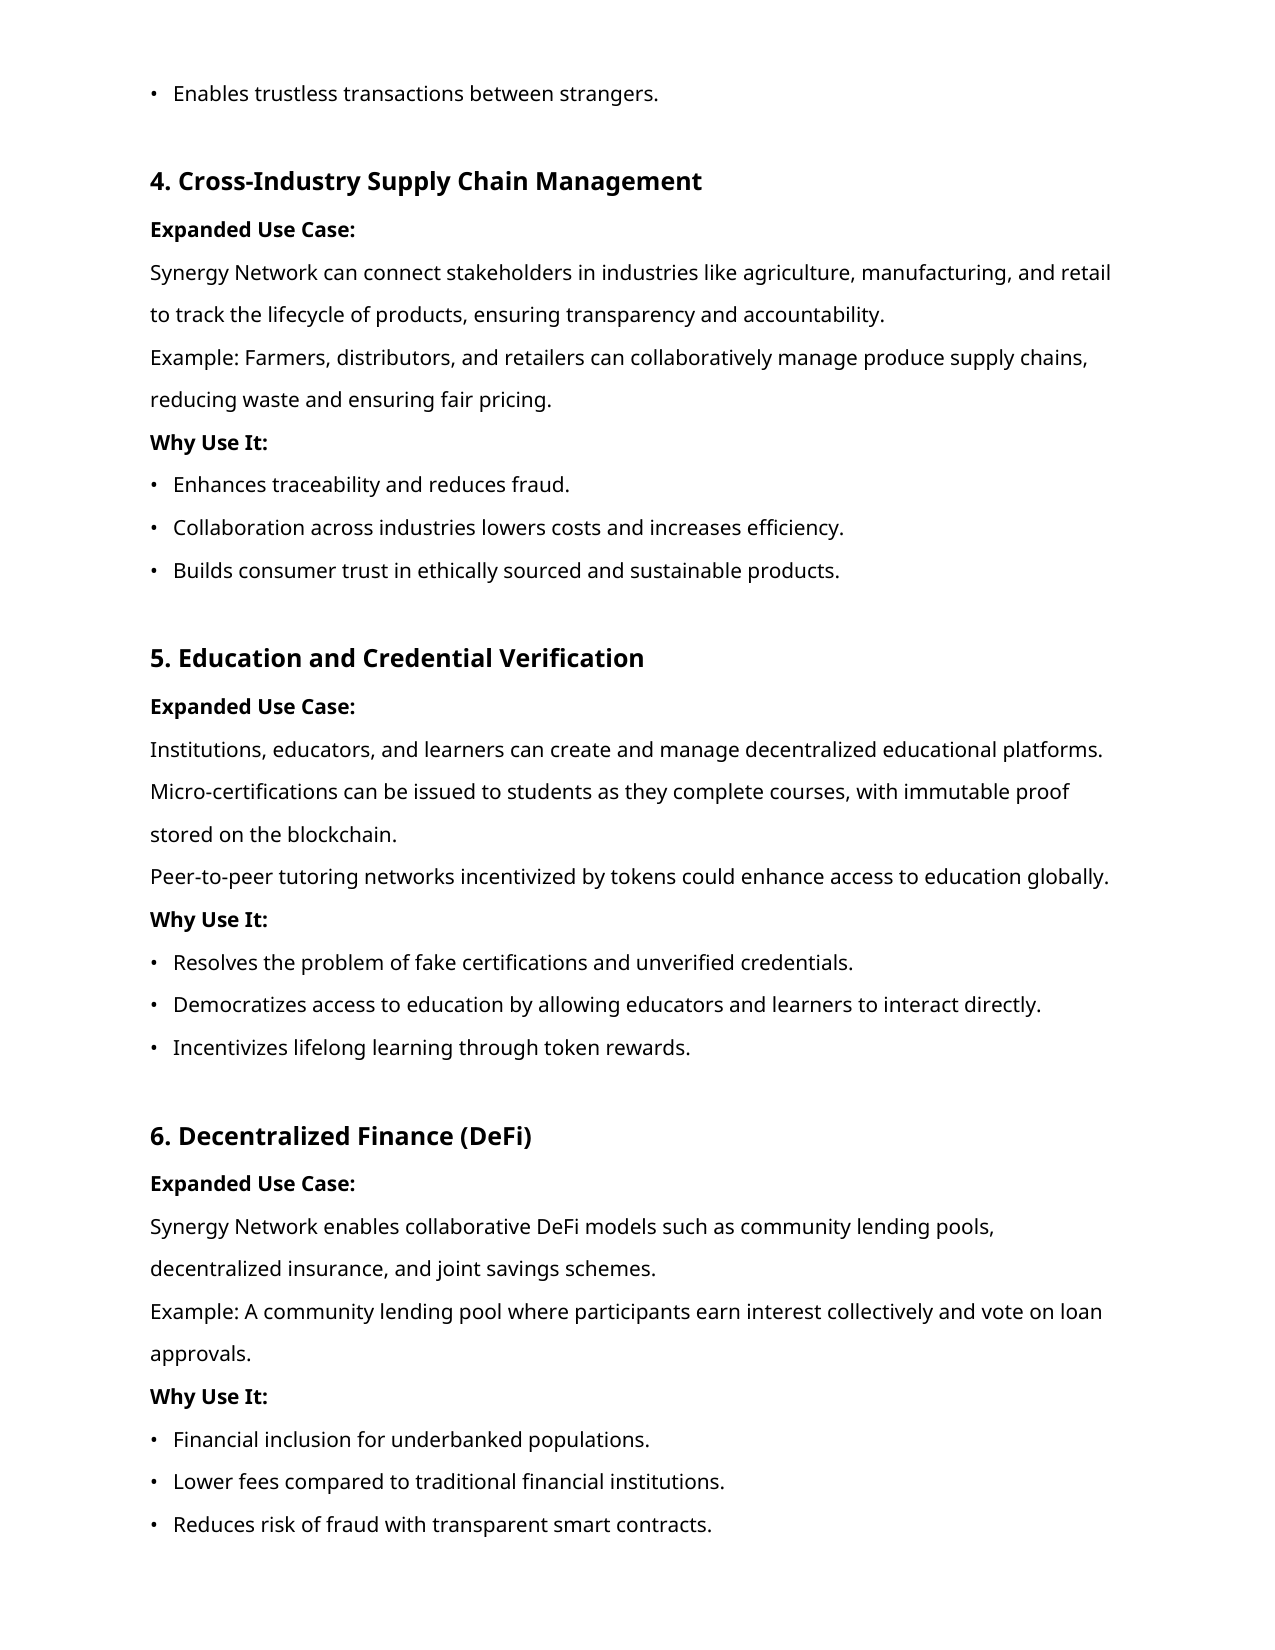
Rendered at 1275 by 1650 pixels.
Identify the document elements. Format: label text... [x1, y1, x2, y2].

list Incentivizes lifelong learning through token rewards. [150, 1033, 1125, 1061]
text Peer-to-peer tutoring networks incentivized by tokens could enhance access to education globally. [150, 862, 1125, 891]
text 5. Education and Credential Verification [150, 641, 1125, 675]
text Example: Farmers, distributors, and retailers can collaboratively manage produce supply chains, reducing waste and ensuring fair pricing. [150, 343, 1125, 414]
text 6. Decentralized Finance (DeFi) [150, 1118, 1125, 1152]
text Expanded Use Case: [150, 1169, 1125, 1198]
list Reduces risk of fraud with transparent smart contracts. [150, 1510, 1125, 1538]
list Collaboration across industries lowers costs and increases efficiency. [150, 513, 1125, 542]
list Lower fees compared to traditional financial institutions. [150, 1467, 1125, 1496]
text Expanded Use Case: [150, 215, 1125, 243]
list Democratizes access to education by allowing educators and learners to interact directly. [150, 990, 1125, 1019]
text Why Use It: [150, 428, 1125, 456]
text Why Use It: [150, 1382, 1125, 1411]
text Expanded Use Case: [150, 692, 1125, 721]
text Example: A community lending pool where participants earn interest collectively and vote on loan approvals. [150, 1297, 1125, 1368]
list Enhances traceability and reduces fraud. [150, 471, 1125, 499]
text 4. Cross-Industry Supply Chain Management [150, 164, 1125, 198]
list Enables trustless transactions between strangers. [150, 79, 1125, 107]
list Builds consumer trust in ethically sourced and sustainable products. [150, 556, 1125, 584]
text Synergy Network can connect stakeholders in industries like agriculture, manufacturing, and retail to track the lifecycle of products, ensuring transparency and accountability. [150, 258, 1125, 329]
text Institutions, educators, and learners can create and manage decentralized educational platforms. Micro-certifications can be issued to students as they complete courses, with immutable proof stored on the blockchain. [150, 735, 1125, 848]
text Why Use It: [150, 905, 1125, 933]
text Synergy Network enables collaborative DeFi models such as community lending pools, decentralized insurance, and joint savings schemes. [150, 1212, 1125, 1283]
list Financial inclusion for underbanked populations. [150, 1425, 1125, 1453]
list Resolves the problem of fake certifications and unverified credentials. [150, 948, 1125, 976]
